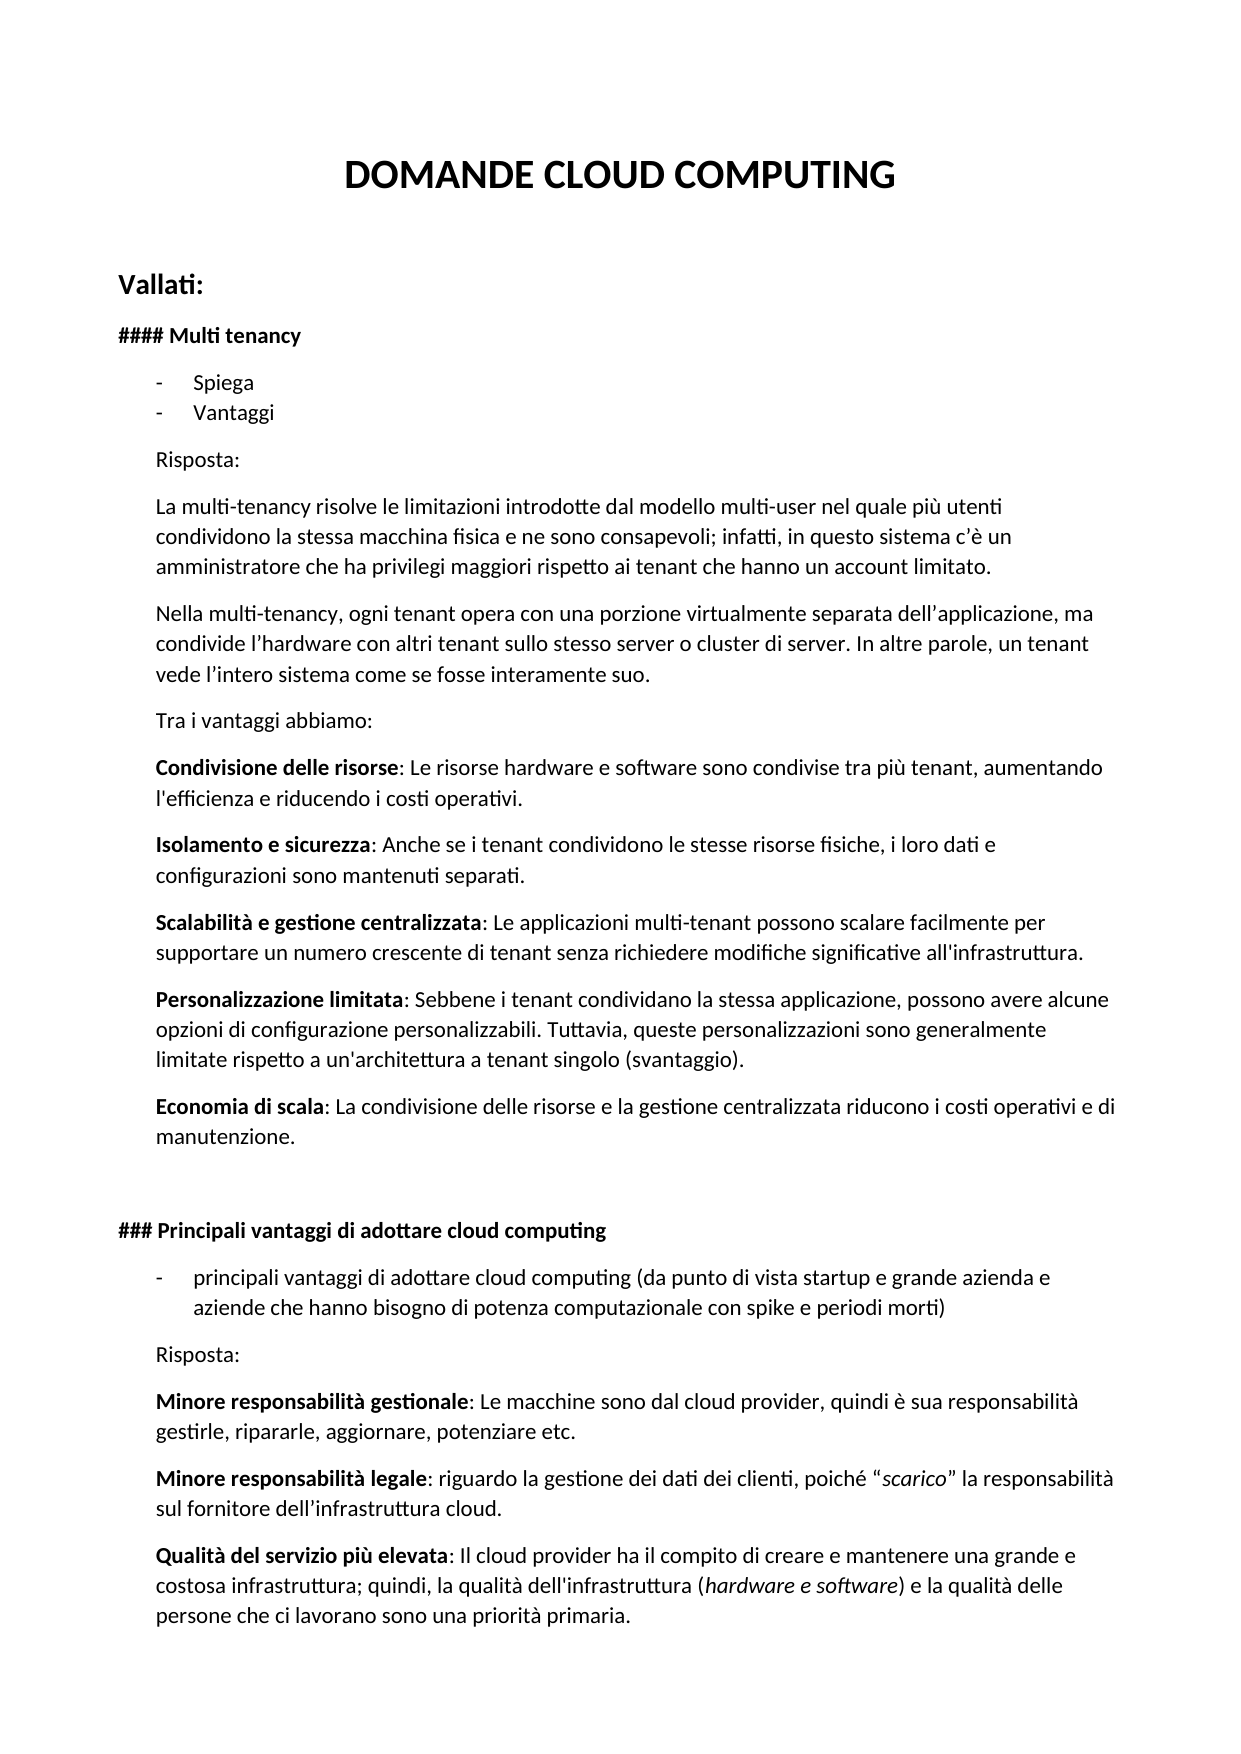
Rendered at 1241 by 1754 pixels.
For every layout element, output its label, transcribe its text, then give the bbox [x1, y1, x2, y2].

text Nella multi-tenancy, ogni tenant opera con una porzione virtualmente separata dell’applicazione, ma condivide l’hardware con altri tenant sullo stesso server o cluster di server. In altre parole, un tenant vede l’intero sistema come se fosse interamente suo. [156, 599, 1122, 688]
text La multi-tenancy risolve le limitazioni introdotte dal modello multi-user nel quale più utenti condividono la stessa macchina fisica e ne sono consapevoli; infatti, in questo sistema c’è un amministratore che ha privilegi maggiori rispetto ai tenant che hanno un account limitato. [156, 492, 1122, 580]
text Scalabilità e gestione centralizzata: Le applicazioni multi-tenant possono scalare facilmente per supportare un numero crescente di tenant senza richiedere modifiche significative all'infrastruttura. [156, 908, 1122, 966]
text ### Principali vantaggi di adottare cloud computing [118, 1216, 1122, 1244]
text #### Multi tenancy [118, 321, 1122, 349]
text Qualità del servizio più elevata: Il cloud provider ha il compito di creare e mantenere una grande e costosa infrastruttura; quindi, la qualità dell'infrastruttura (hardware e software) e la qualità delle persone che ci lavorano sono una priorità primaria. [156, 1541, 1122, 1629]
text Vallati: [118, 266, 1122, 302]
text Minore responsabilità legale: riguardo la gestione dei dati dei clienti, poiché “scarico” la responsabilità sul fornitore dell’infrastruttura cloud. [156, 1464, 1122, 1522]
text Personalizzazione limitata: Sebbene i tenant condividano la stessa applicazione, possono avere alcune opzioni di configurazione personalizzabili. Tuttavia, queste personalizzazioni sono generalmente limitate rispetto a un'architettura a tenant singolo (svantaggio). [156, 985, 1122, 1073]
text Tra i vantaggi abbiamo: [156, 707, 1122, 734]
list Vantaggi [156, 398, 1122, 426]
text Isolamento e sicurezza: Anche se i tenant condividono le stesse risorse fisiche, i loro dati e configurazioni sono mantenuti separati. [156, 831, 1122, 889]
list principali vantaggi di adottare cloud computing (da punto di vista startup e grande azienda e aziende che hanno bisogno di potenza computazionale con spike e periodi morti) [156, 1263, 1122, 1321]
text Minore responsabilità gestionale: Le macchine sono dal cloud provider, quindi è sua responsabilità gestirle, ripararle, aggiornare, potenziare etc. [156, 1387, 1122, 1445]
list Spiega [156, 368, 1122, 396]
text Risposta: [156, 445, 1122, 473]
text Condivisione delle risorse: Le risorse hardware e software sono condivise tra più tenant, aumentando l'efficienza e riducendo i costi operativi. [156, 753, 1122, 812]
text Economia di scala: La condivisione delle risorse e la gestione centralizzata riducono i costi operativi e di manutenzione. [156, 1092, 1122, 1150]
text Risposta: [156, 1340, 1122, 1368]
text DOMANDE CLOUD COMPUTING [118, 148, 1122, 198]
